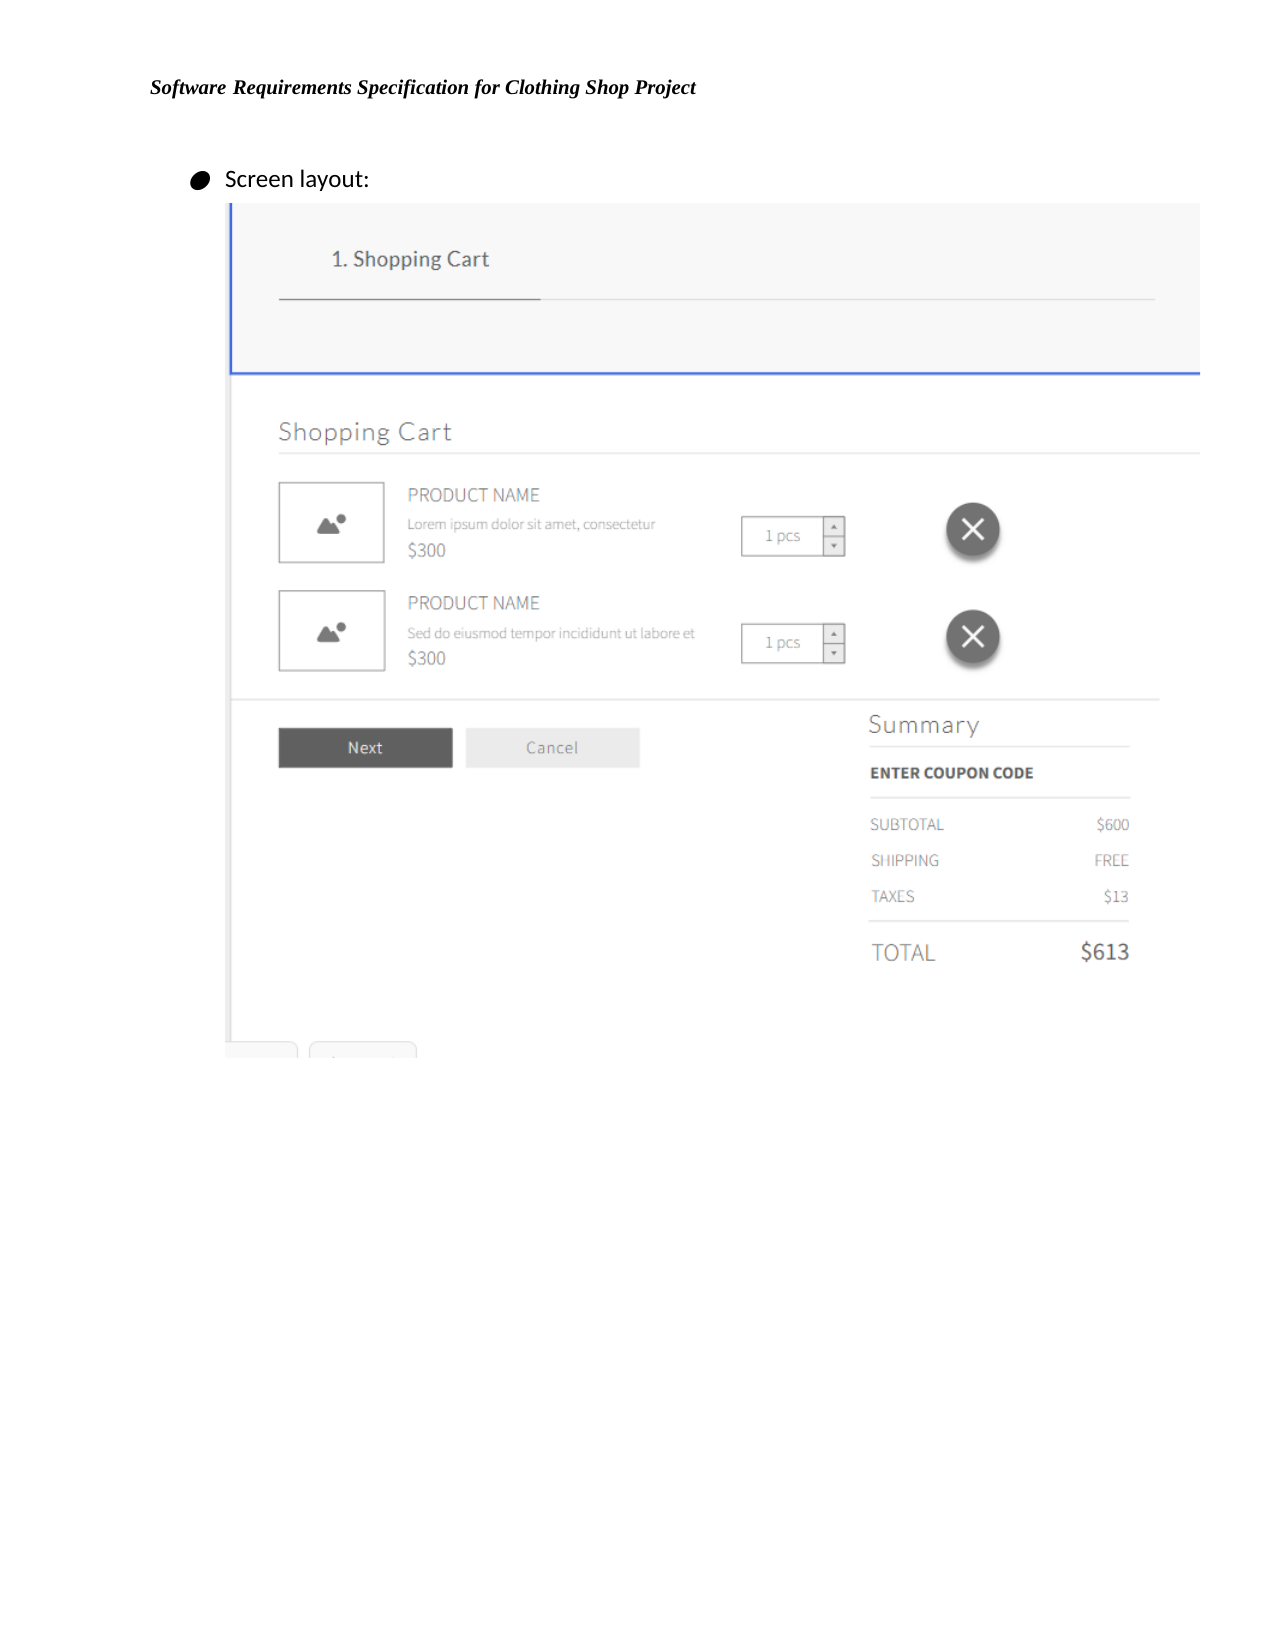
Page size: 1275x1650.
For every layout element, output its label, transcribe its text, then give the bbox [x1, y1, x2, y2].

picture [225, 203, 1200, 1058]
